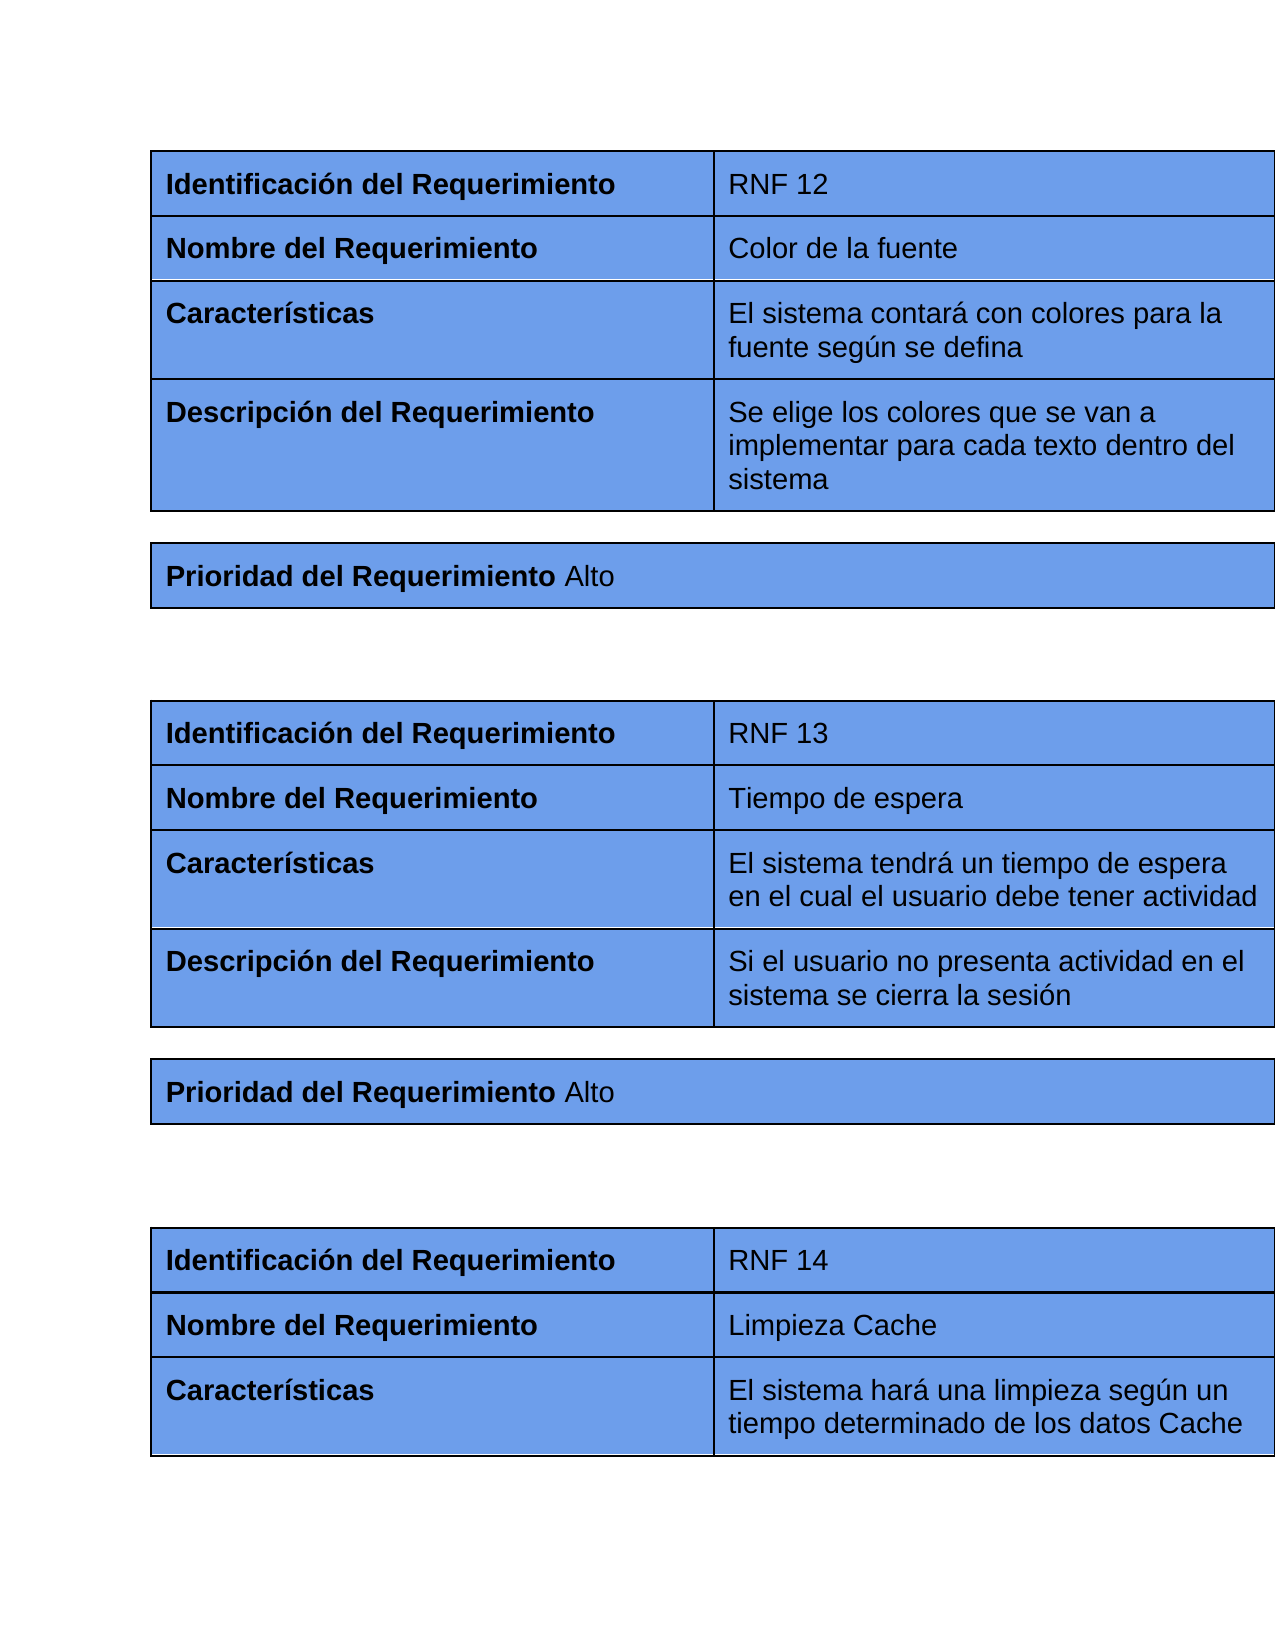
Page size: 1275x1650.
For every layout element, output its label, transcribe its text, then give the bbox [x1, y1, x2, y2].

table_cell Tiempo de espera [715, 766, 1274, 829]
table_header Prioridad del Requerimiento Alto [152, 544, 1274, 607]
table_cell El sistema tendrá un tiempo de espera en el cual el usuario debe tener actividad [715, 831, 1274, 927]
table_cell Características [152, 1358, 713, 1454]
table_cell Descripción del Requerimiento [152, 930, 713, 1026]
table_cell Nombre del Requerimiento [152, 766, 713, 829]
table_cell Si el usuario no presenta actividad en el sistema se cierra la sesión [715, 930, 1274, 1026]
table_cell Características [152, 282, 713, 378]
table_cell Color de la fuente [715, 217, 1274, 279]
table_header Identificación del Requerimiento [152, 702, 713, 764]
table_header RNF 13 [715, 702, 1274, 764]
table_header RNF 12 [715, 152, 1274, 215]
table_header Identificación del Requerimiento [152, 1229, 713, 1291]
table_cell Nombre del Requerimiento [152, 217, 713, 279]
table_cell Se elige los colores que se van a implementar para cada texto dentro del sistema [715, 380, 1274, 510]
table_header RNF 14 [715, 1229, 1274, 1291]
table_cell El sistema hará una limpieza según un tiempo determinado de los datos Cache [715, 1358, 1274, 1454]
table_cell Descripción del Requerimiento [152, 380, 713, 510]
table_cell El sistema contará con colores para la fuente según se defina [715, 282, 1274, 378]
table_cell Limpieza Cache [715, 1294, 1274, 1356]
table_cell Nombre del Requerimiento [152, 1294, 713, 1356]
table_header Identificación del Requerimiento [152, 152, 713, 215]
table_header Prioridad del Requerimiento Alto [152, 1060, 1274, 1123]
table_cell Características [152, 831, 713, 927]
